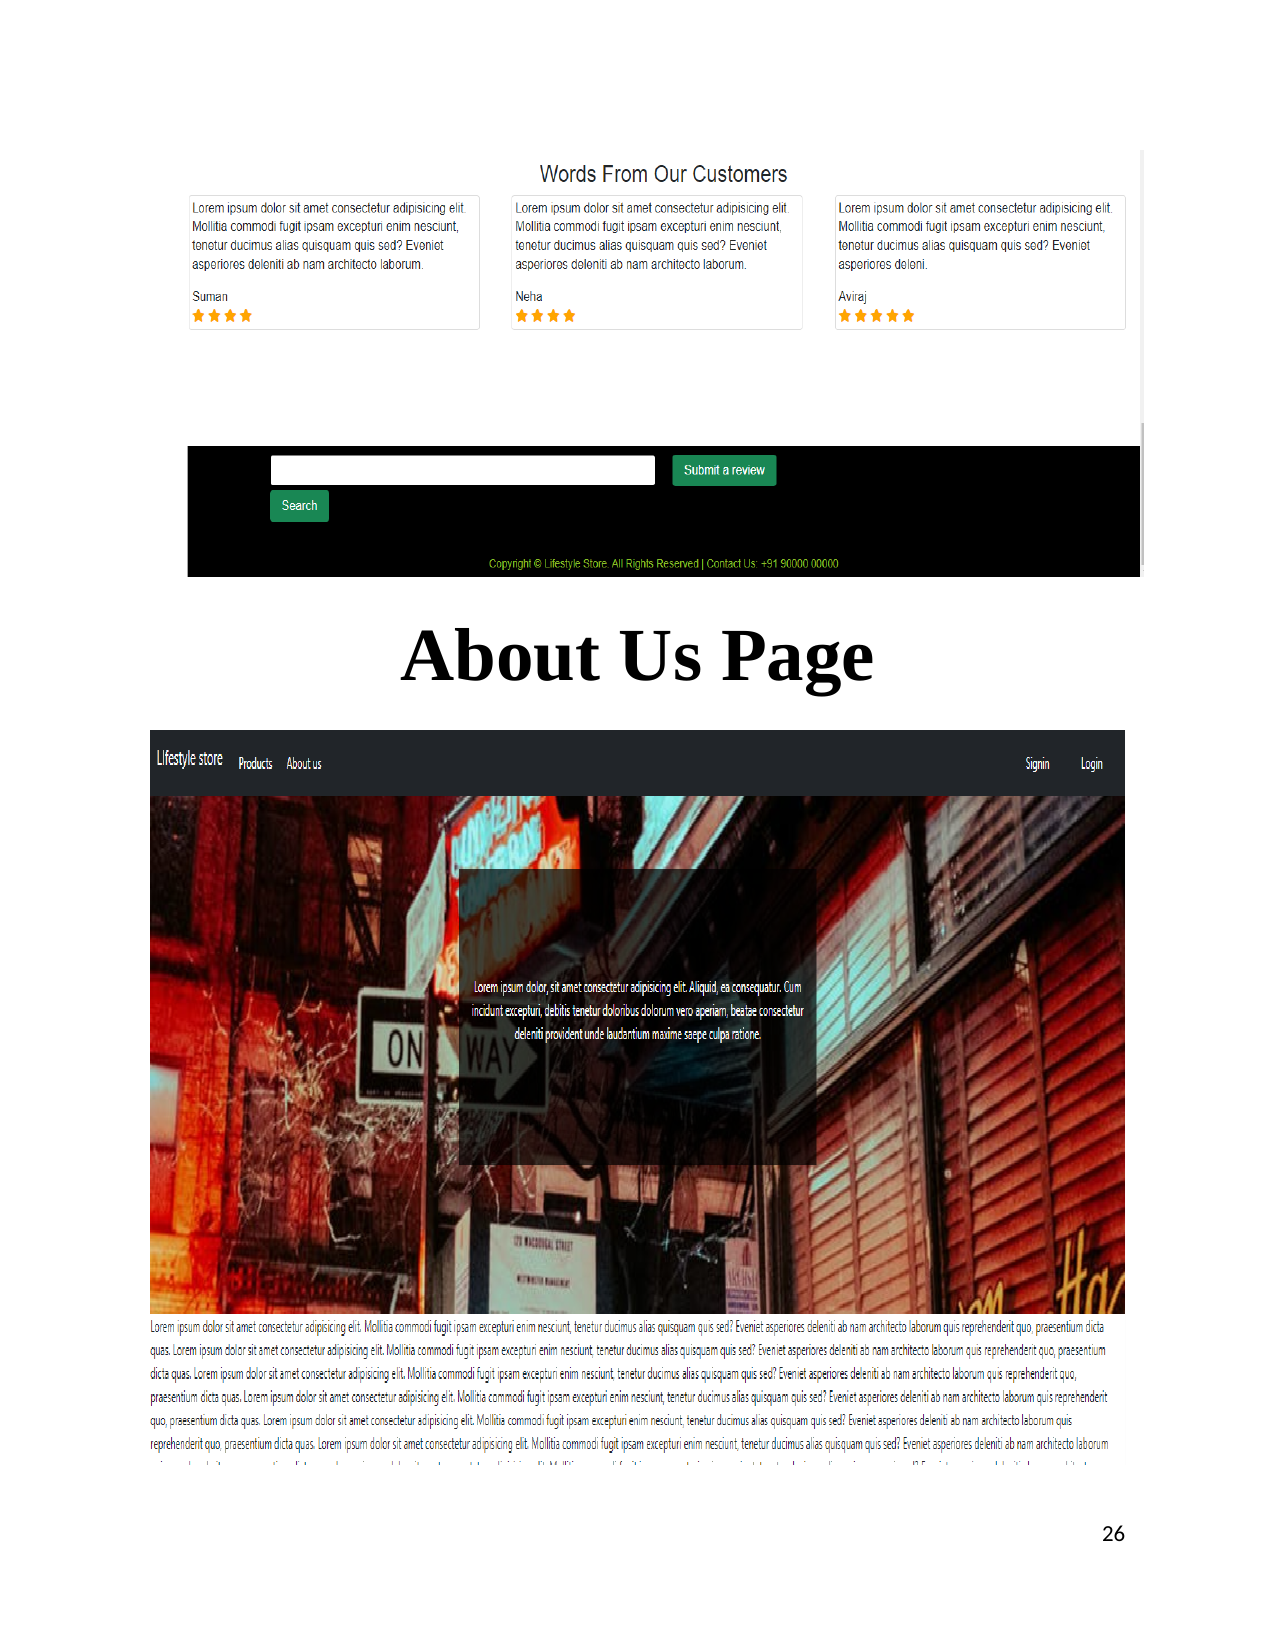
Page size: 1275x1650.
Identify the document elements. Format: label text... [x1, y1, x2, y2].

picture [187, 150, 1144, 577]
text About Us Page [150, 610, 1125, 696]
picture [150, 730, 1125, 1465]
